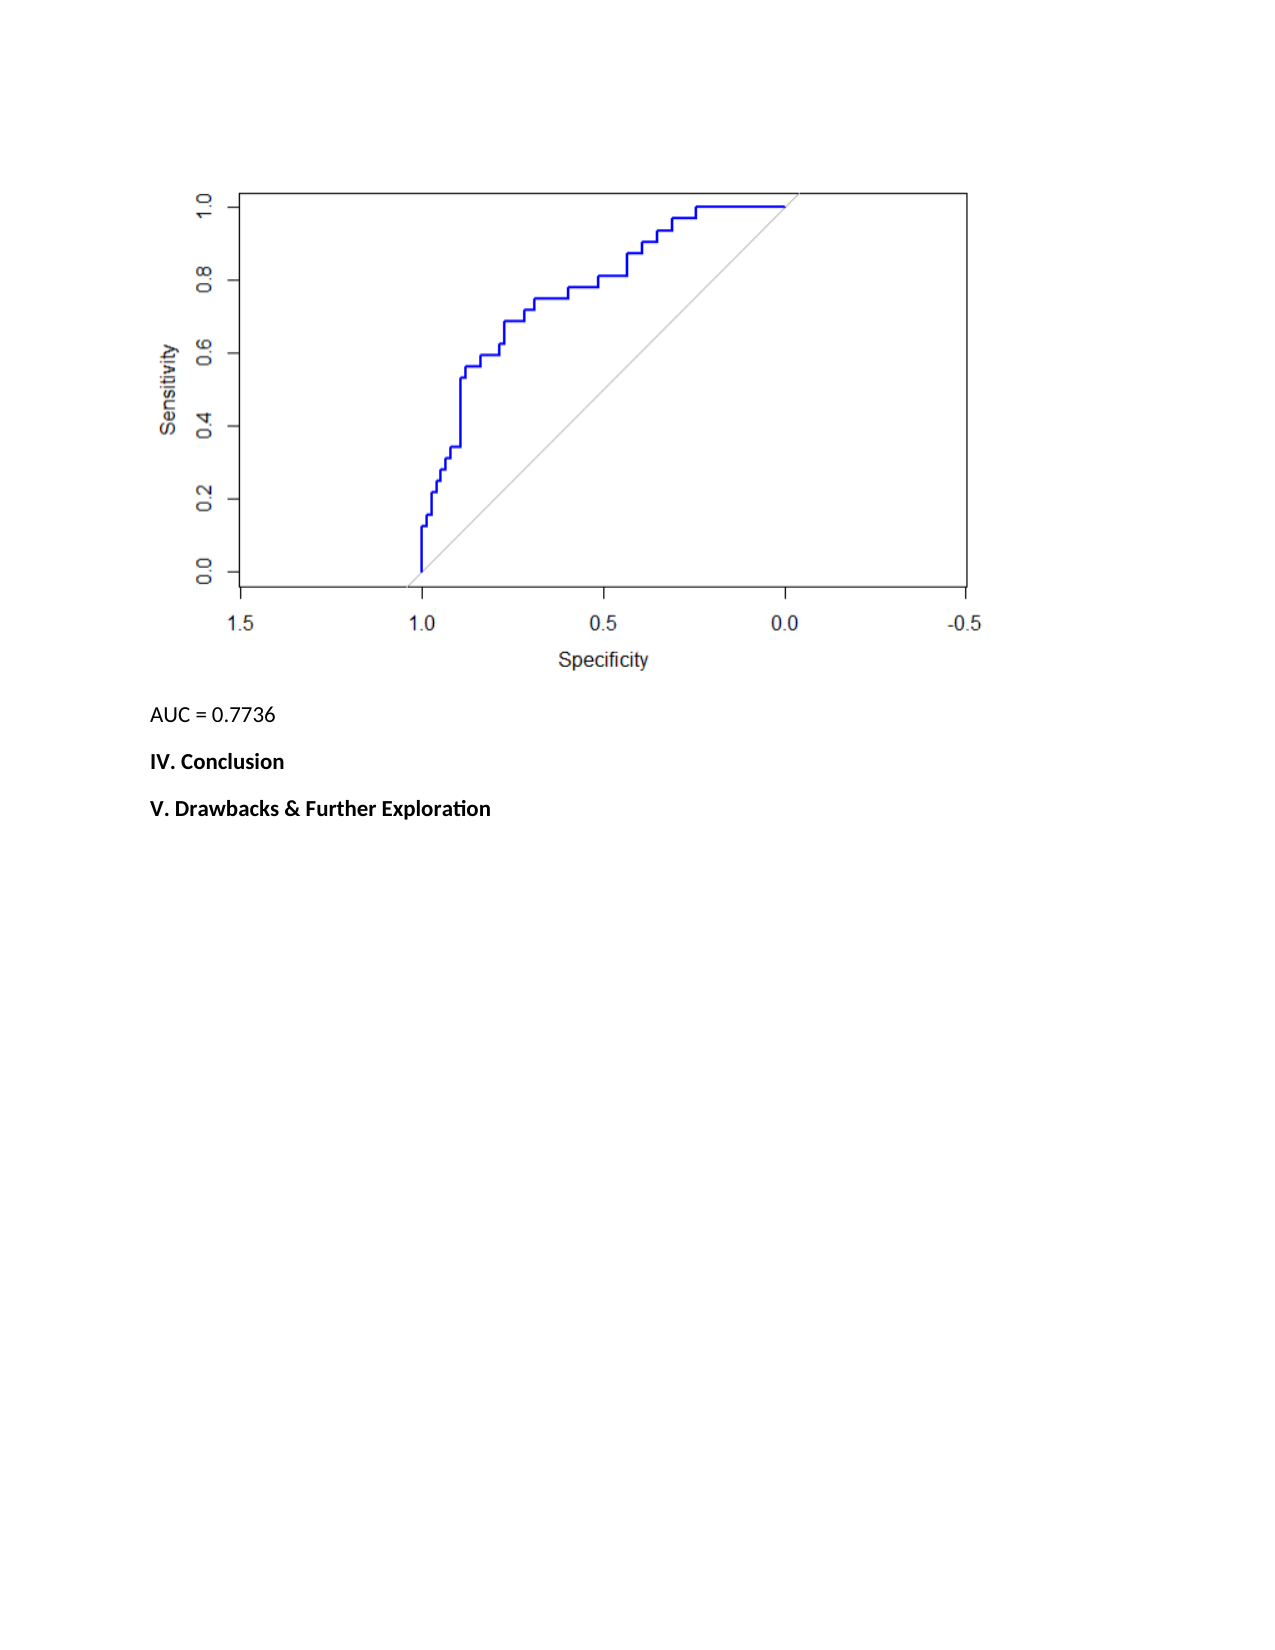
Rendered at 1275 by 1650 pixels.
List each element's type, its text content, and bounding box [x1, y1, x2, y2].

picture [150, 150, 1004, 682]
text V. Drawbacks & Further Exploration [150, 794, 1003, 822]
text AUC = 0.7736 [150, 701, 1003, 728]
text IV. Conclusion [150, 747, 1003, 775]
